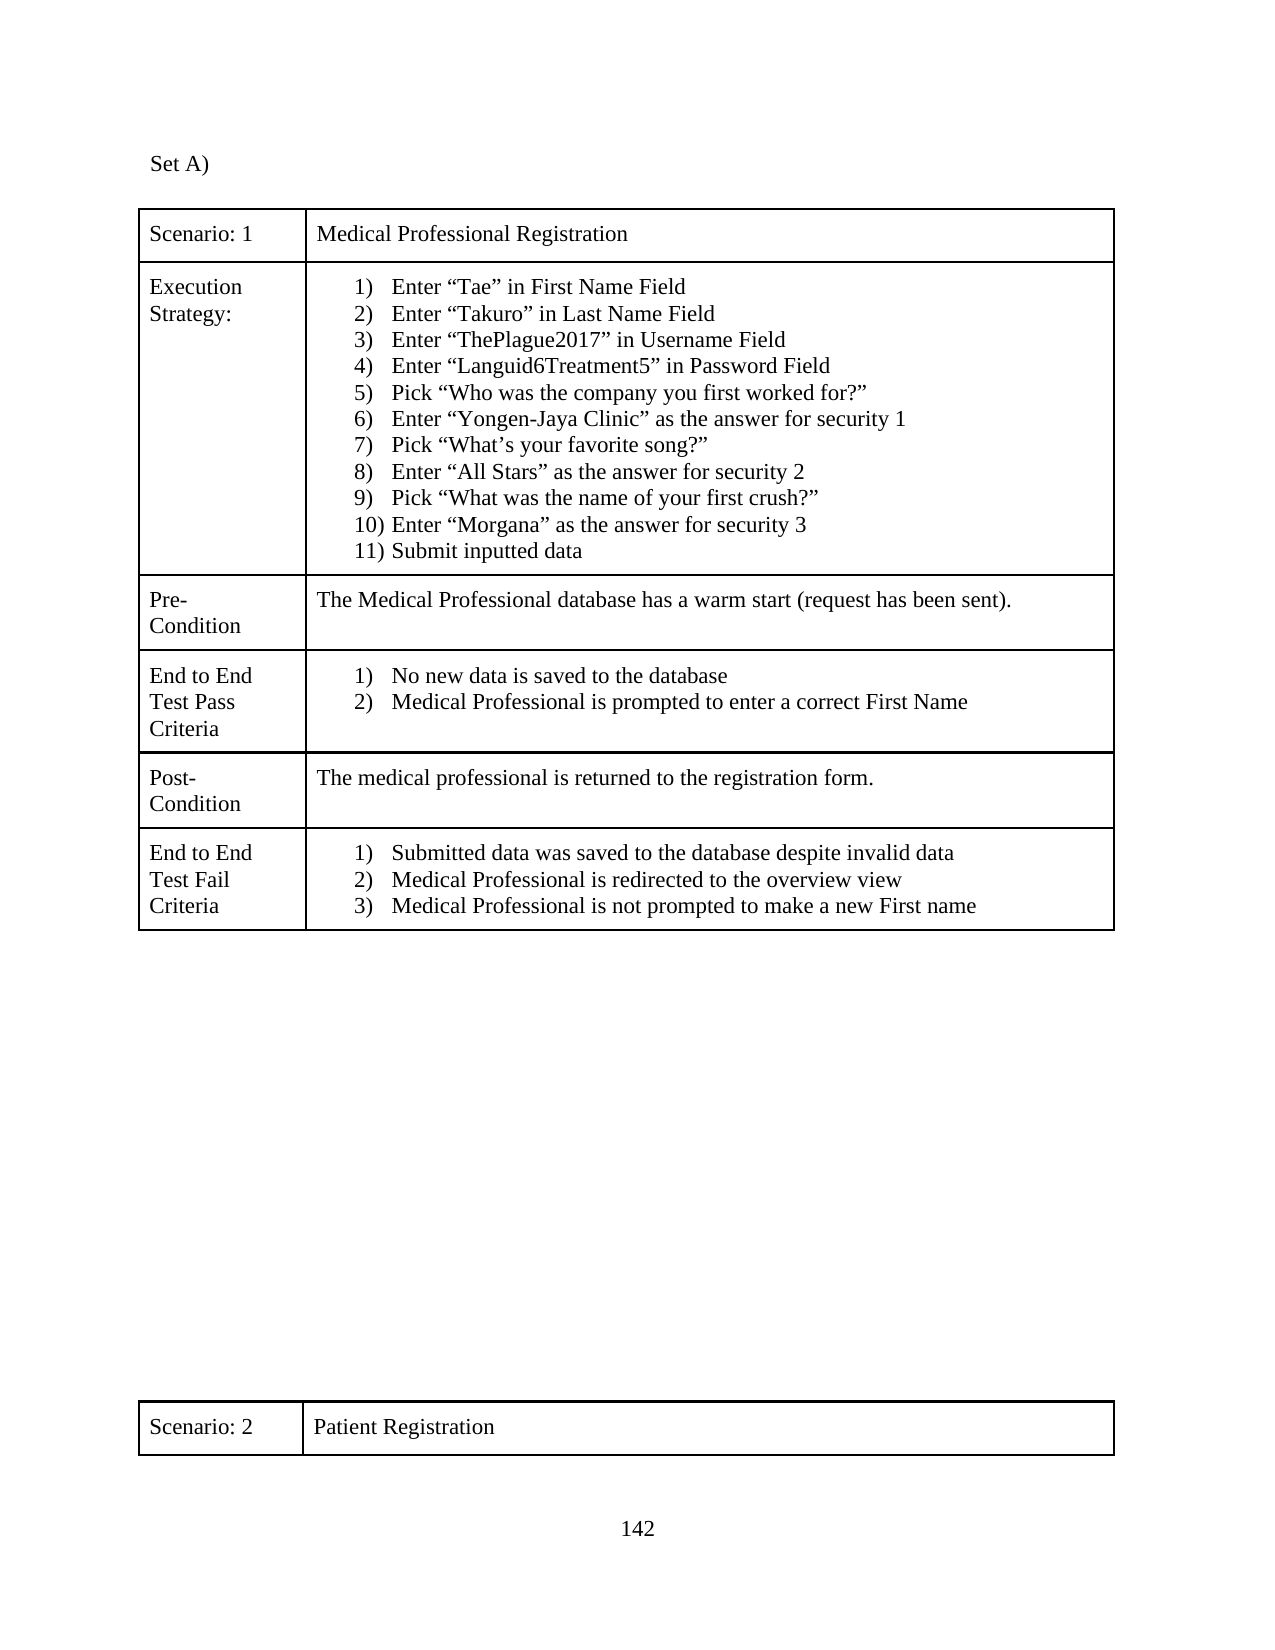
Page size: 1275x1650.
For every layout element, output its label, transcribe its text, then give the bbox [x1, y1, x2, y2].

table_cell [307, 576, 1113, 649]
text Set A) [150, 150, 1125, 176]
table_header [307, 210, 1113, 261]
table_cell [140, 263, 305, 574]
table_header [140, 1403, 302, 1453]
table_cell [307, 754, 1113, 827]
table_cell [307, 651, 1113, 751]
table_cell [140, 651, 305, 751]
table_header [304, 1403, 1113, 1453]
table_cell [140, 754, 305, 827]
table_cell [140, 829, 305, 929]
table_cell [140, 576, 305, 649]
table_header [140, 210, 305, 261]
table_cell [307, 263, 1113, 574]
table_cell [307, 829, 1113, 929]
